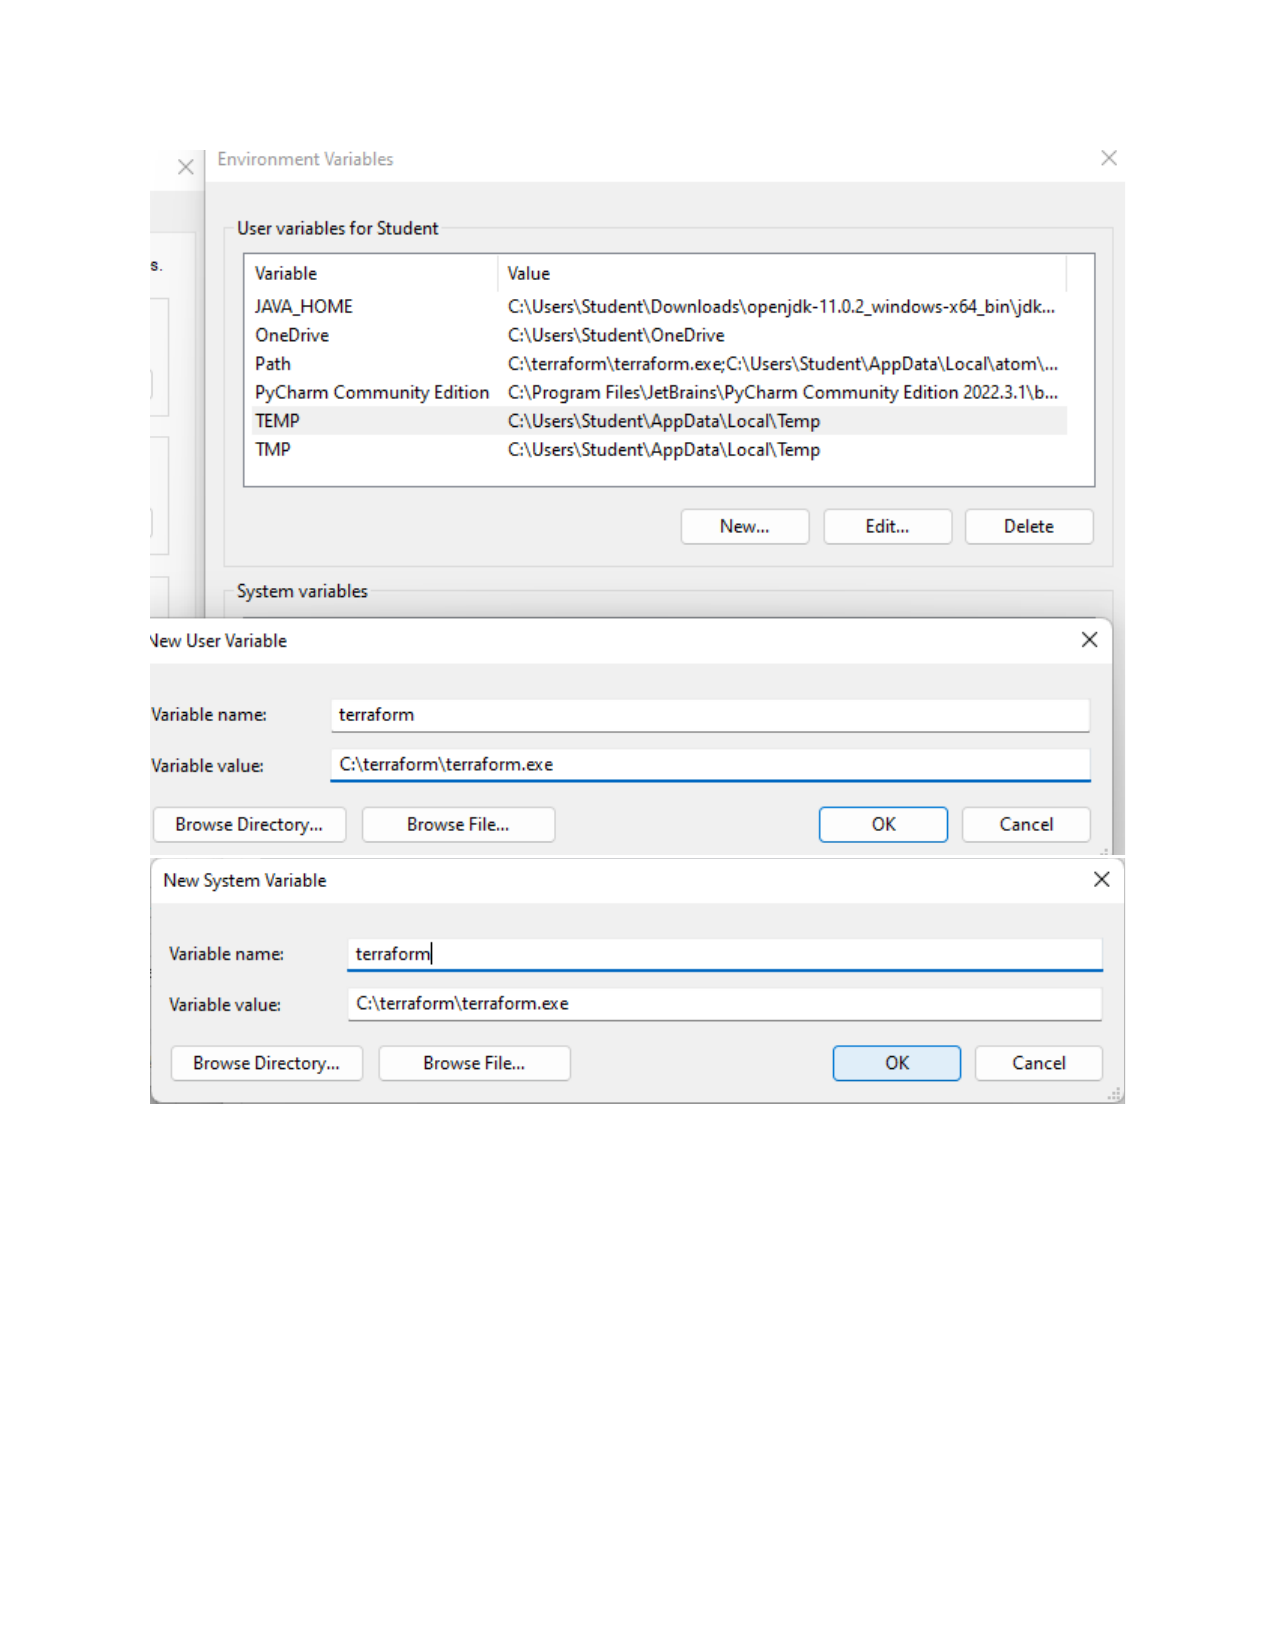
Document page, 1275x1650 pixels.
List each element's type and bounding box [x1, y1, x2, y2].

picture [150, 150, 1125, 855]
picture [150, 858, 1125, 1104]
